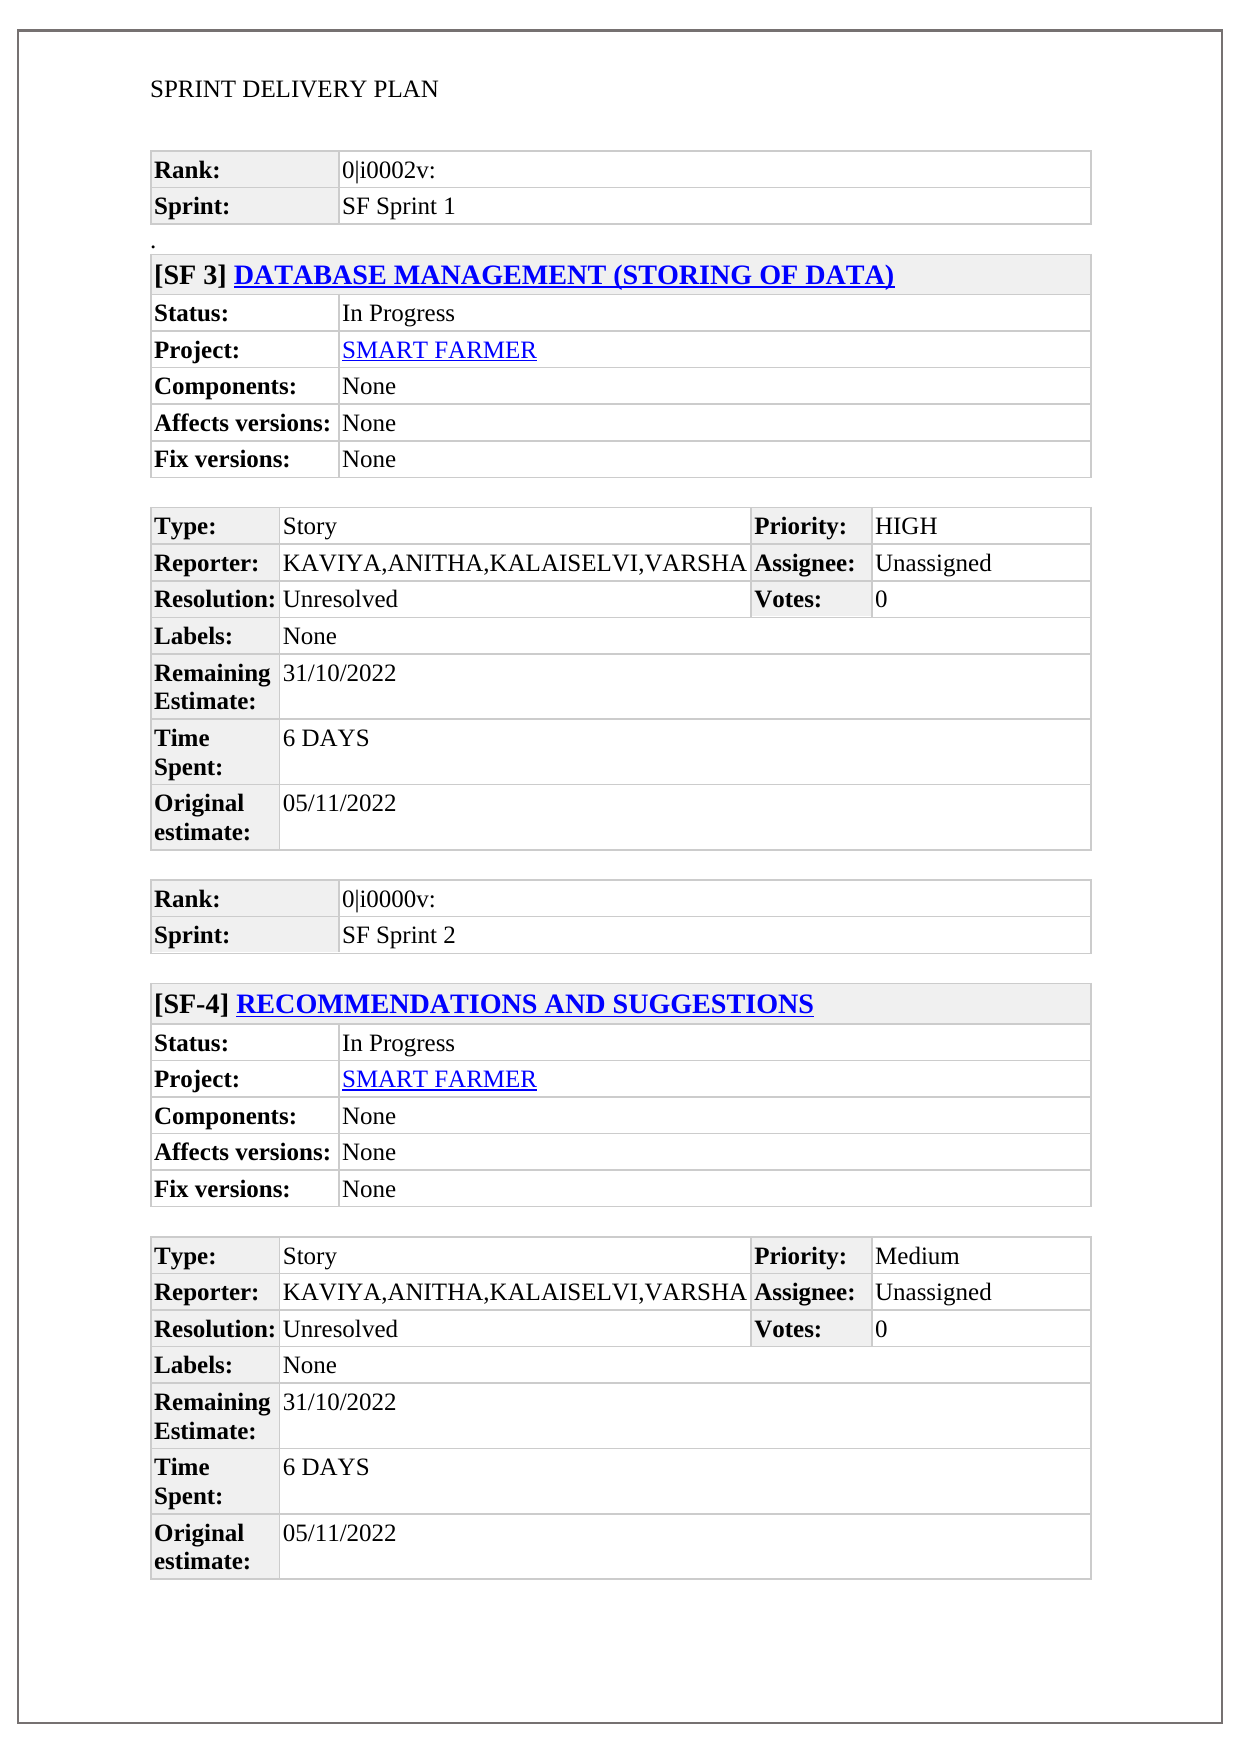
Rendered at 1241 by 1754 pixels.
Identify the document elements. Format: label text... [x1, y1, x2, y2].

table_cell Affects versions: [152, 405, 338, 440]
table_header Rank: [152, 881, 338, 916]
table_cell None [280, 618, 1090, 653]
table_cell Votes: [752, 582, 871, 616]
table_header Priority: [752, 508, 871, 543]
table_cell Affects versions: [152, 1134, 338, 1169]
table_cell Components: [152, 1098, 338, 1133]
table_cell Unassigned [873, 1274, 1090, 1309]
table_header Rank: [152, 152, 338, 187]
table_cell Reporter: [152, 1274, 279, 1309]
table_header 0|i0000v: [340, 881, 1090, 916]
table_cell Labels: [152, 618, 279, 653]
table_cell KAVIYA,ANITHA,KALAISELVI,VARSHA [280, 545, 750, 580]
table_header Type: [152, 508, 279, 543]
table_cell Remaining Estimate: [152, 655, 279, 718]
table_cell Unresolved [280, 582, 750, 616]
table_header 0|i0002v: [340, 152, 1090, 187]
table_cell 31/10/2022 [280, 655, 1090, 718]
table_cell None [340, 1134, 1090, 1169]
table_cell Assignee: [752, 1274, 871, 1309]
table_cell Project: [152, 332, 338, 367]
table_cell Resolution: [152, 1311, 279, 1346]
table_cell Sprint: [152, 188, 338, 223]
table_cell Votes: [752, 1311, 871, 1346]
table_cell SF Sprint 2 [340, 917, 1090, 952]
table_header Story [280, 1238, 750, 1273]
table_cell Labels: [152, 1347, 279, 1382]
table_cell None [280, 1347, 1090, 1382]
table_cell Components: [152, 368, 338, 403]
table_cell Original estimate: [152, 785, 279, 849]
table_cell Original estimate: [152, 1515, 279, 1578]
table_cell Time Spent: [152, 720, 279, 784]
table_cell None [340, 368, 1090, 403]
table_cell SMART FARMER [340, 332, 1090, 367]
table_cell Reporter: [152, 545, 279, 580]
table_cell None [340, 405, 1090, 440]
table_cell Assignee: [752, 545, 871, 580]
table_cell 6 DAYS [280, 1449, 1090, 1513]
table_cell 31/10/2022 [280, 1384, 1090, 1448]
table_header Type: [152, 1238, 279, 1273]
table_header [SF 3] DATABASE MANAGEMENT (STORING OF DATA) [152, 255, 1090, 294]
table_header Medium [873, 1238, 1090, 1273]
table_cell Resolution: [152, 582, 279, 616]
table_header Story [280, 508, 750, 543]
table_cell Unresolved [280, 1311, 750, 1346]
table_cell 05/11/2022 [280, 1515, 1090, 1578]
table_cell In Progress [340, 1025, 1090, 1059]
table_cell Project: [152, 1061, 338, 1096]
table_cell 0 [873, 582, 1090, 616]
table_cell None [340, 1171, 1090, 1206]
table_cell Fix versions: [152, 1171, 338, 1206]
table_header [SF-4] RECOMMENDATIONS AND SUGGESTIONS [152, 984, 1090, 1023]
table_cell 05/11/2022 [280, 785, 1090, 849]
text . [150, 225, 1090, 253]
table_cell SF Sprint 1 [340, 188, 1090, 223]
table_header HIGH [873, 508, 1090, 543]
table_cell None [340, 442, 1090, 476]
table_cell Remaining Estimate: [152, 1384, 279, 1448]
table_cell In Progress [340, 295, 1090, 330]
table_cell Status: [152, 1025, 338, 1059]
table_cell Status: [152, 295, 338, 330]
table_cell Time Spent: [152, 1449, 279, 1513]
table_cell 6 DAYS [280, 720, 1090, 784]
table_cell Sprint: [152, 917, 338, 952]
table_cell Fix versions: [152, 442, 338, 476]
table_cell Unassigned [873, 545, 1090, 580]
table_header Priority: [752, 1238, 871, 1273]
table_cell SMART FARMER [340, 1061, 1090, 1096]
table_cell 0 [873, 1311, 1090, 1346]
table_cell None [340, 1098, 1090, 1133]
table_cell KAVIYA,ANITHA,KALAISELVI,VARSHA [280, 1274, 750, 1309]
